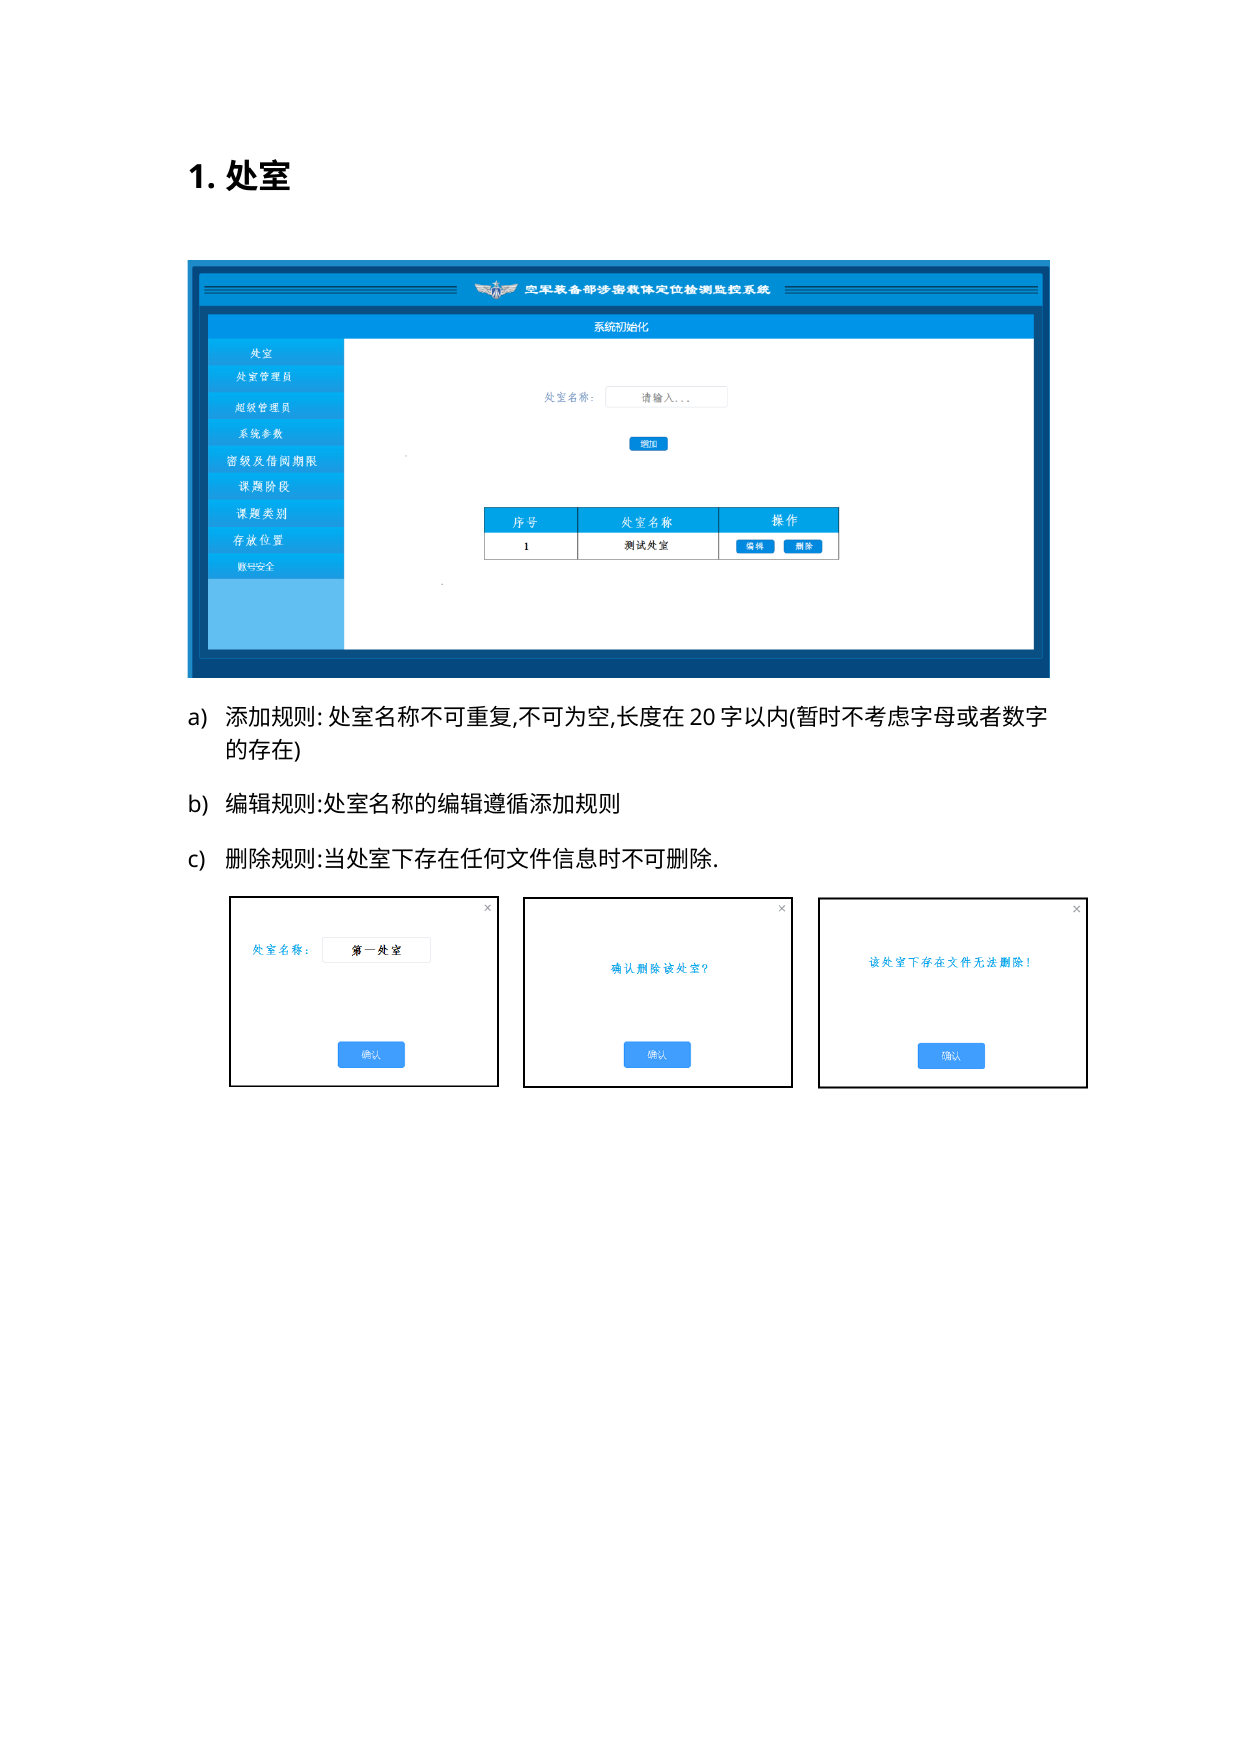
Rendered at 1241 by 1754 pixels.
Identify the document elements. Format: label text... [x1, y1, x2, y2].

picture [187, 260, 1050, 678]
list 编辑规则:处室名称的编辑遵循添加规则 [187, 786, 1053, 820]
list 删除规则:当处室下存在任何文件信息时不可删除. [187, 841, 1053, 874]
list 添加规则: 处室名称不可重复,不可为空,长度在20字以内(暂时不考虑字母或者数字的存在) [187, 699, 1053, 766]
subtitle 处室 [187, 150, 1053, 198]
picture [225, 894, 1090, 1092]
